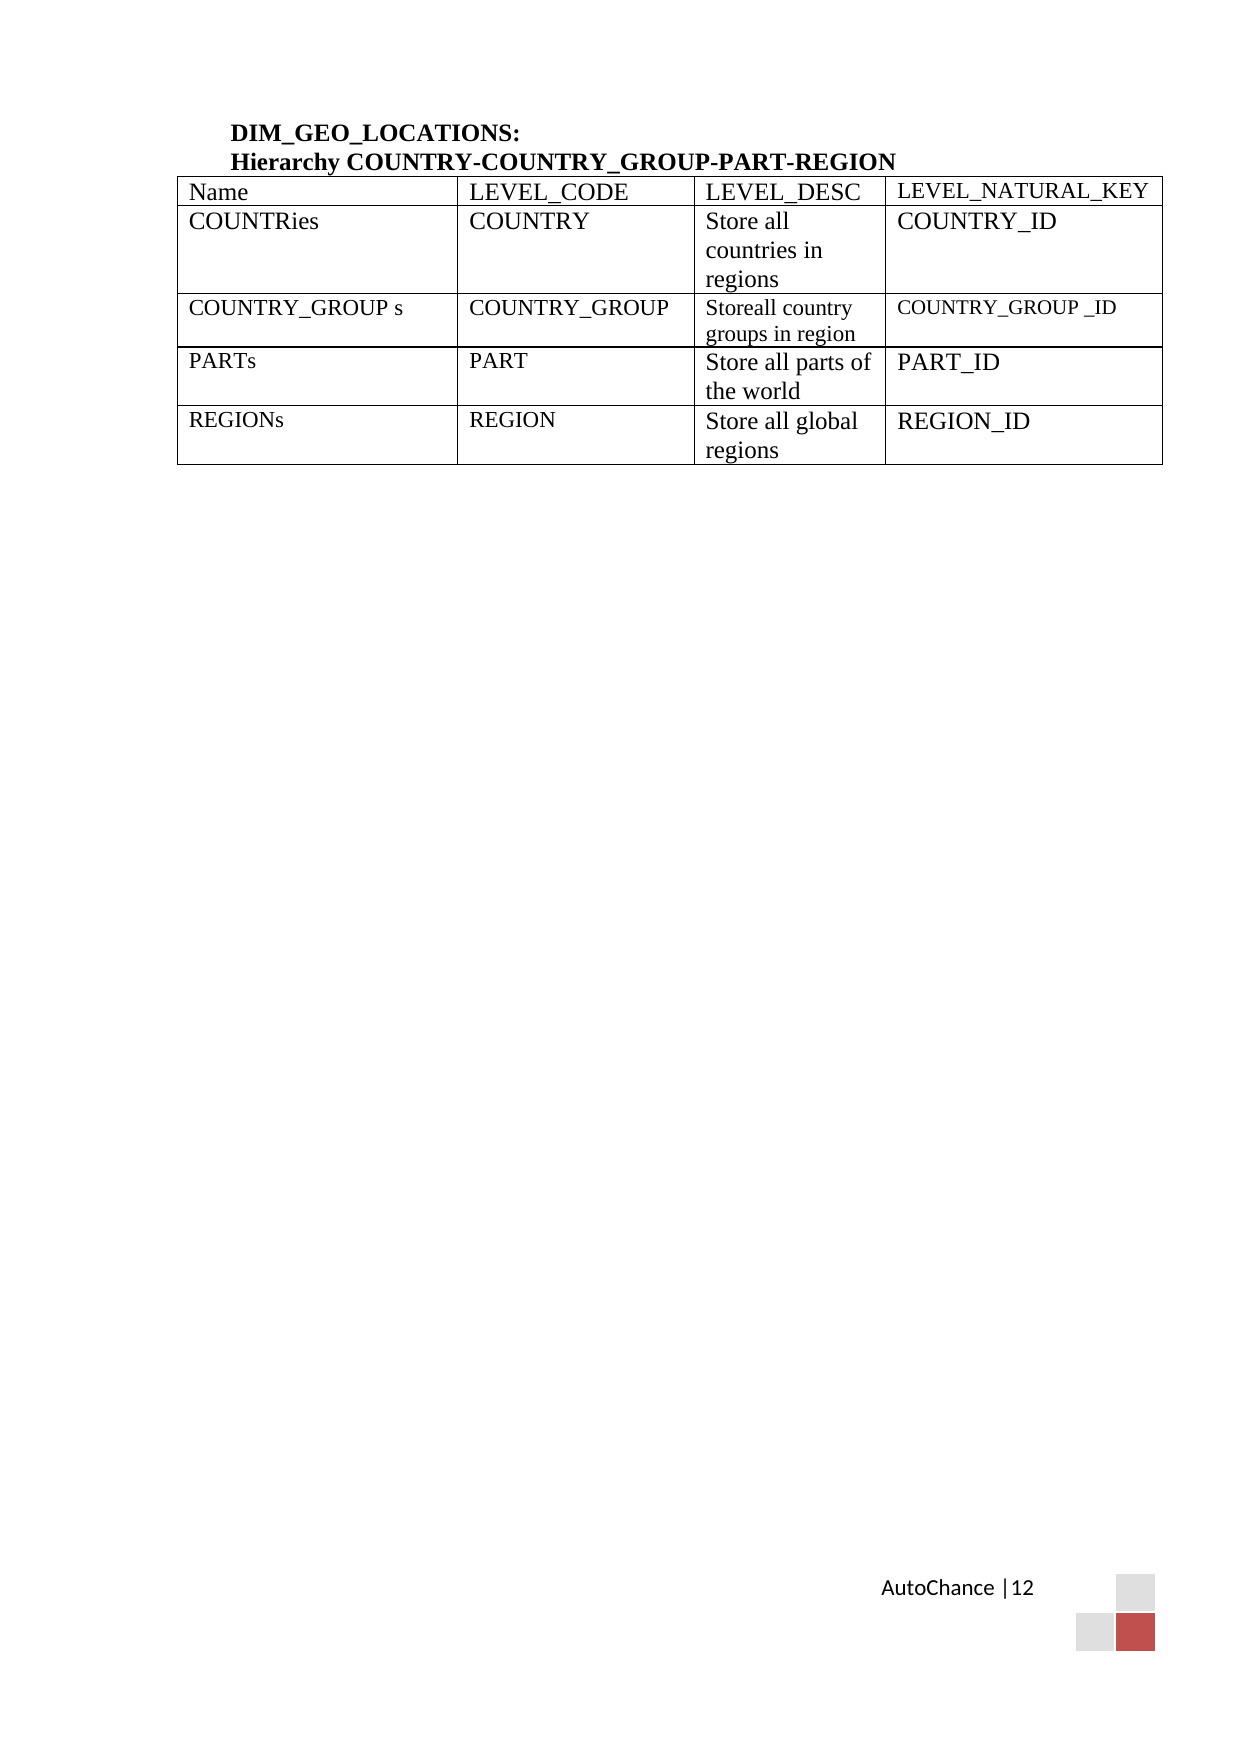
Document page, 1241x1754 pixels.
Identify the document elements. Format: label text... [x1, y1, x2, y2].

table_header LEVEL_DESC [695, 177, 885, 205]
table_cell COUNTRY_GROUP [458, 294, 694, 346]
table_cell COUNTRY_ID [886, 206, 1162, 293]
table_cell REGION [458, 406, 694, 463]
table_cell PARTs [178, 348, 457, 405]
table_cell COUNTRY_GROUP s [178, 294, 457, 346]
table_cell REGION_ID [886, 406, 1162, 463]
table_cell COUNTRies [178, 206, 457, 293]
table_cell REGIONs [178, 406, 457, 463]
table_header LEVEL_CODE [458, 177, 694, 205]
table_cell Store all countries in regions [695, 206, 885, 293]
table_cell Store all global regions [695, 406, 885, 463]
table_header Name [178, 177, 457, 205]
table_cell Storeall country groups in region [695, 294, 885, 346]
table_cell COUNTRY [458, 206, 694, 293]
table_cell Store all parts of the world [695, 348, 885, 405]
table_cell PART [458, 348, 694, 405]
table_cell COUNTRY_GROUP _ID [886, 294, 1162, 346]
text Hierarchy COUNTRY-COUNTRY_GROUP-PART-REGION [230, 147, 1152, 176]
table_cell PART_ID [886, 348, 1162, 405]
text DIM_GEO_LOCATIONS: [230, 118, 1152, 147]
table_header LEVEL_NATURAL_KEY [886, 177, 1162, 205]
